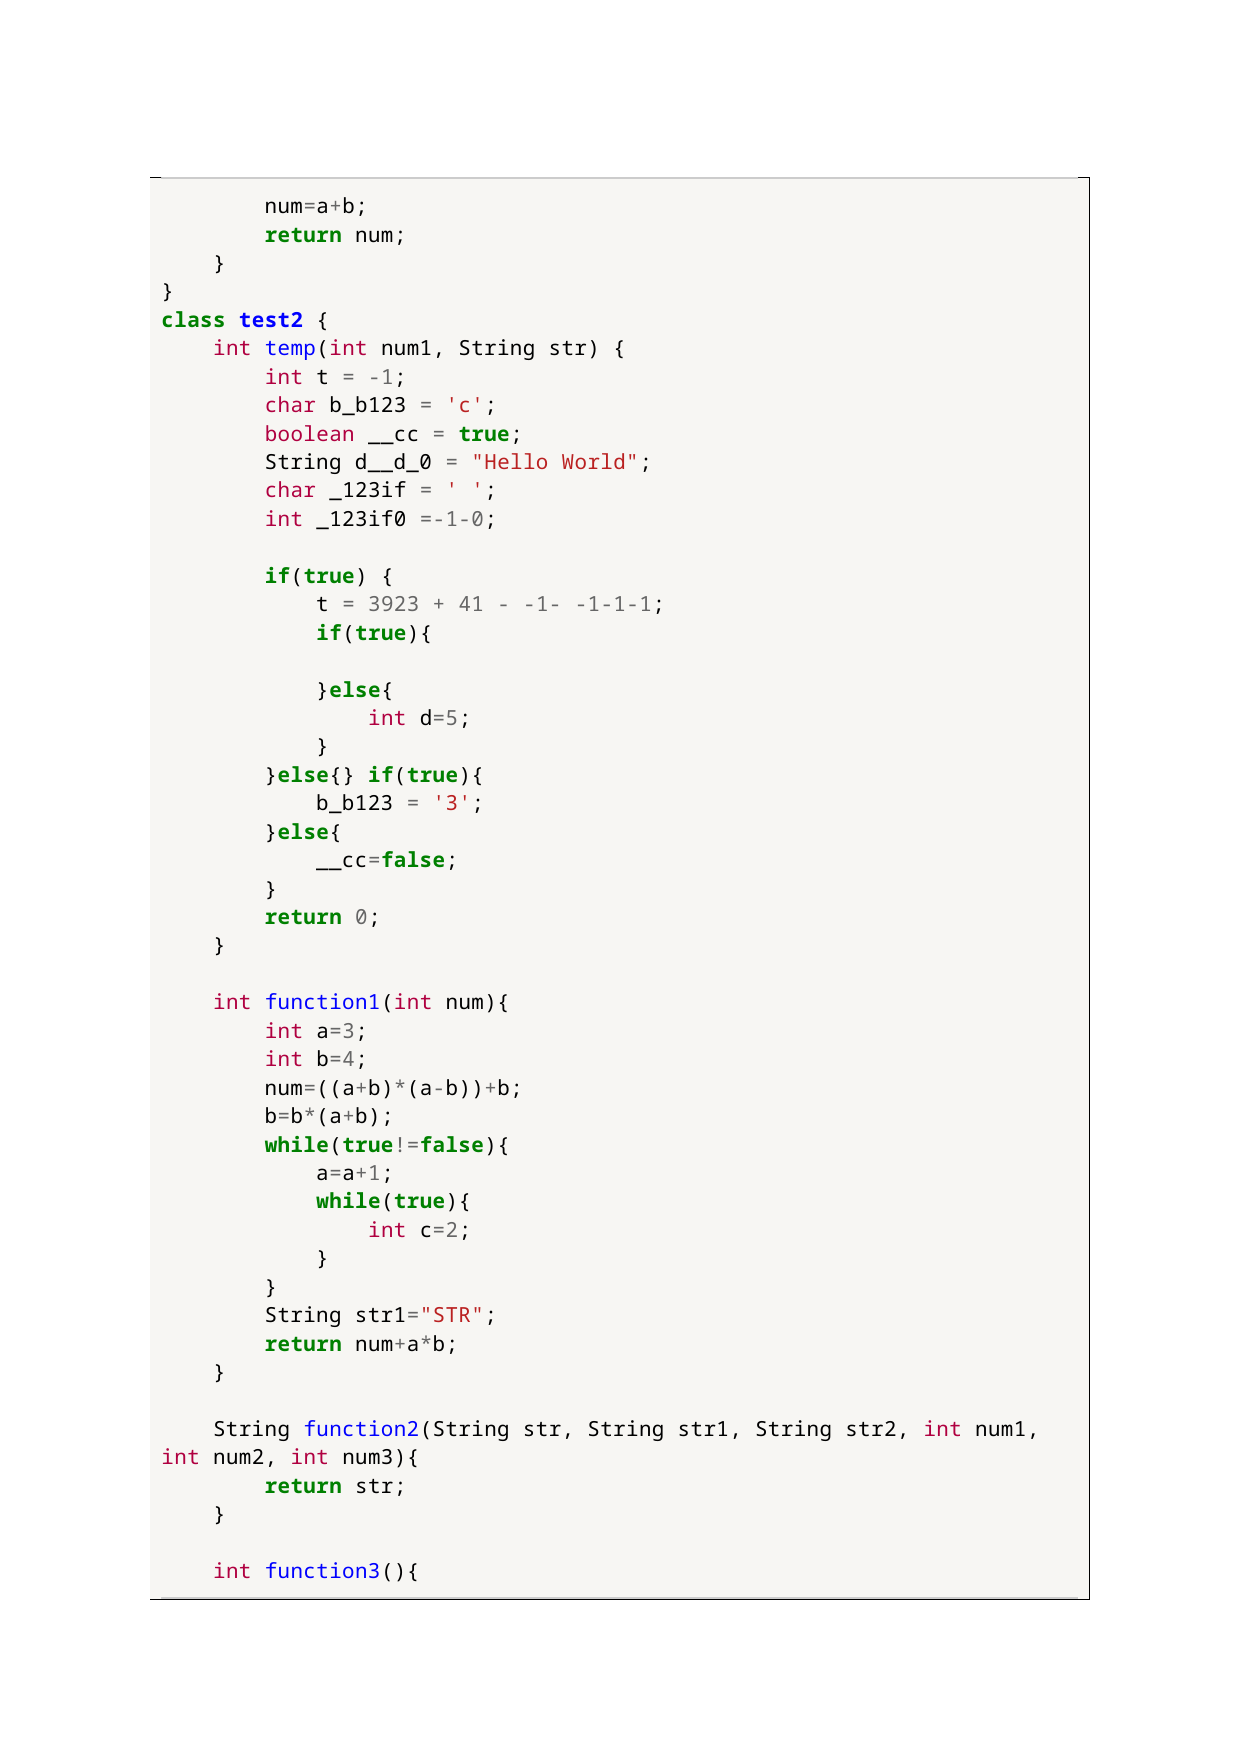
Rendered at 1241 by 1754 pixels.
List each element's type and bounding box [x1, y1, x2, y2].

table_header [150, 178, 1089, 1599]
